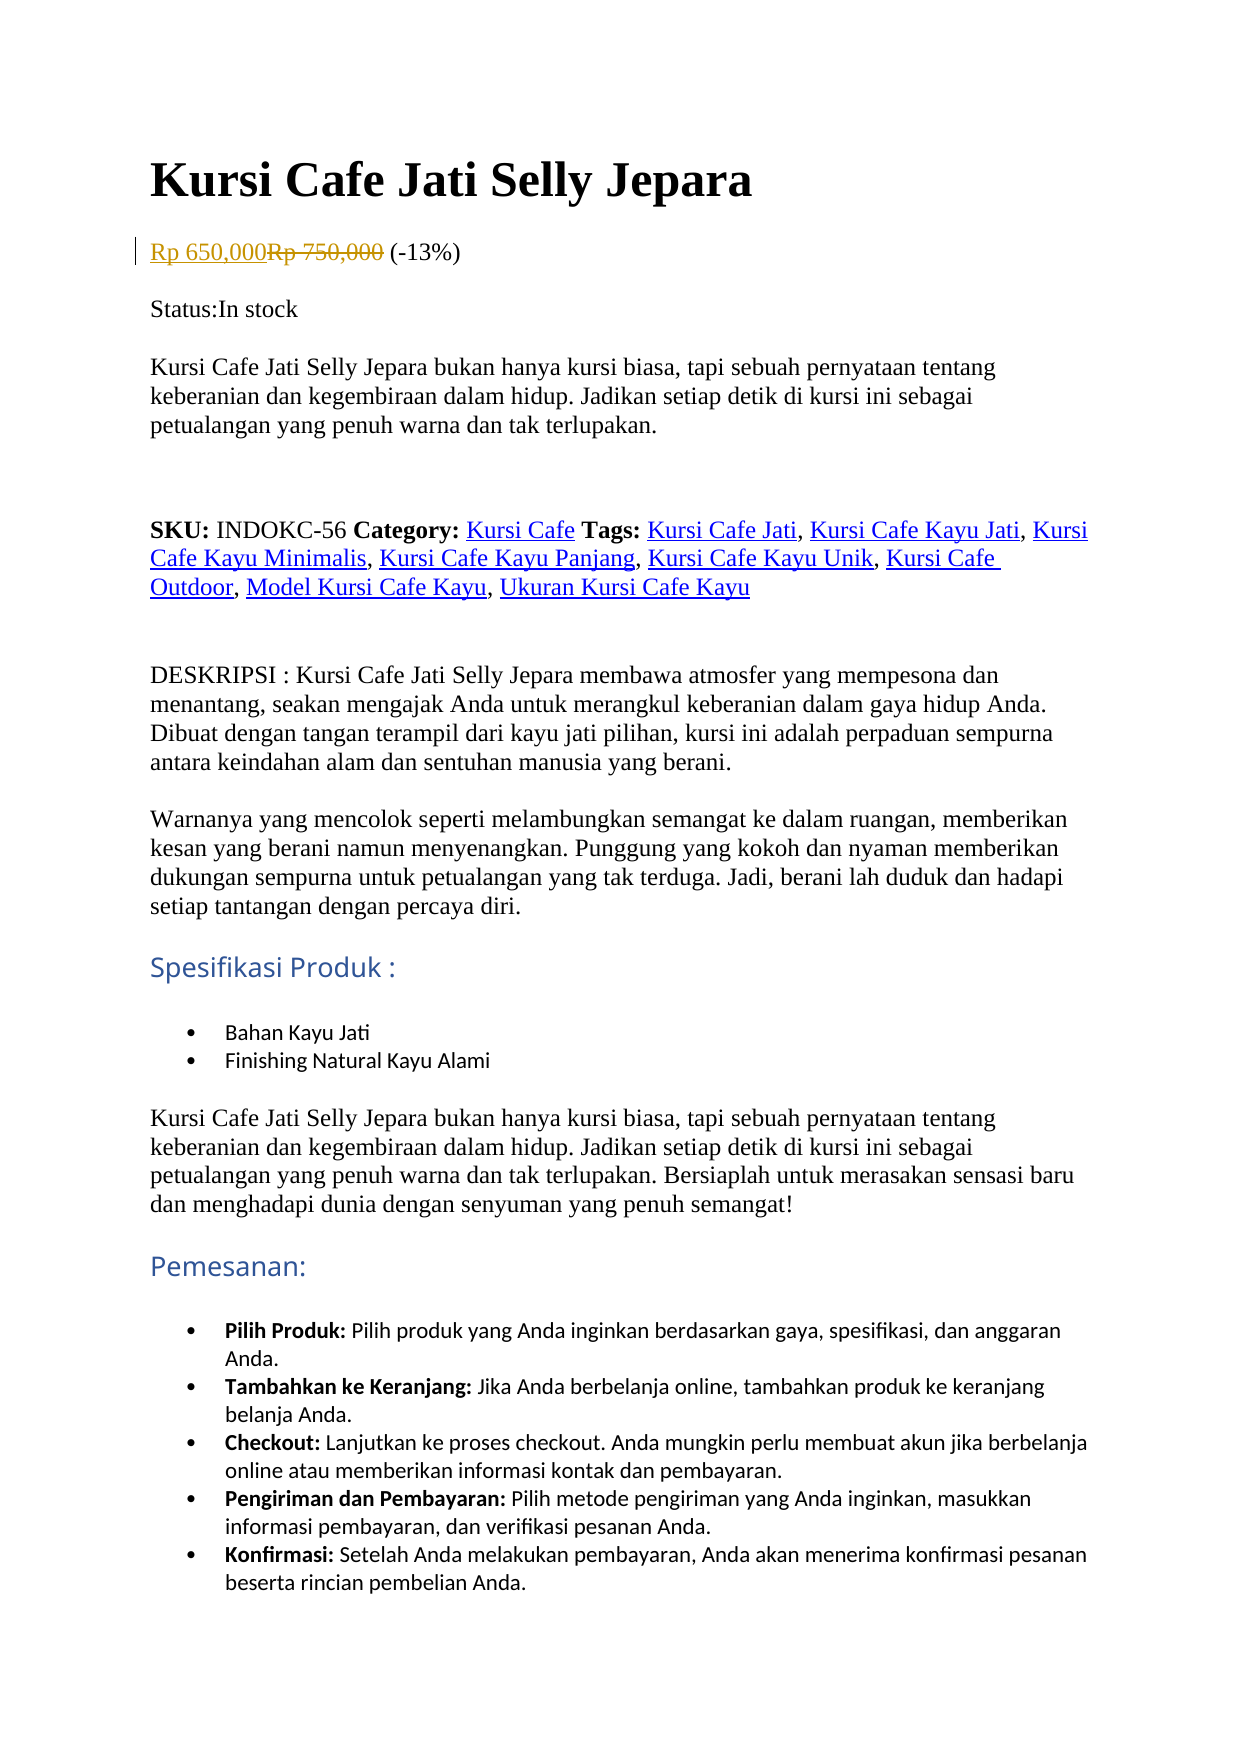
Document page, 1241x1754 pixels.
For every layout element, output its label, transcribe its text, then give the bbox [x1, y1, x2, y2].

list Pengiriman dan Pembayaran: Pilih metode pengiriman yang Anda inginkan, masukkan informasi pembayaran, dan verifikasi pesanan Anda. [187, 1484, 1090, 1540]
list Checkout: Lanjutkan ke proses checkout. Anda mungkin perlu membuat akun jika berbelanja online atau memberikan informasi kontak dan pembayaran. [187, 1428, 1090, 1484]
list Tambahkan ke Keranjang: Jika Anda berbelanja online, tambahkan produk ke keranjang belanja Anda. [187, 1372, 1090, 1428]
text Kursi Cafe Jati Selly Jepara bukan hanya kursi biasa, tapi sebuah pernyataan tentang keberanian dan kegembiraan dalam hidup. Jadikan setiap detik di kursi ini sebagai petualangan yang penuh warna dan tak terlupakan. Bersiaplah untuk merasakan sensasi baru dan menghadapi dunia dengan senyuman yang penuh semangat! [150, 1103, 1090, 1218]
list Finishing Natural Kayu Alami [187, 1046, 1090, 1074]
text Kursi Cafe Jati Selly Jepara [150, 150, 1090, 207]
list Bahan Kayu Jati [187, 1018, 1090, 1046]
subtitle Pemesanan: [150, 1247, 1090, 1284]
text Status:In stock [150, 294, 1090, 323]
subtitle Spesifikasi Produk : [150, 949, 1090, 986]
text Kursi Cafe Jati Selly Jepara bukan hanya kursi biasa, tapi sebuah pernyataan tentang keberanian dan kegembiraan dalam hidup. Jadikan setiap detik di kursi ini sebagai petualangan yang penuh warna dan tak terlupakan. [150, 352, 1090, 439]
text SKU: INDOKC-56 Category: Kursi Cafe Tags: Kursi Cafe Jati, Kursi Cafe Kayu Jati, Kursi Cafe Kayu Minimalis, Kursi Cafe Kayu Panjang, Kursi Cafe Kayu Unik, Kursi Cafe Outdoor, Model Kursi Cafe Kayu, Ukuran Kursi Cafe Kayu [150, 515, 1090, 601]
text (-13%) [150, 237, 1090, 265]
text DESKRIPSI : Kursi Cafe Jati Selly Jepara membawa atmosfer yang mempesona dan menantang, seakan mengajak Anda untuk merangkul keberanian dalam gaya hidup Anda. Dibuat dengan tangan terampil dari kayu jati pilihan, kursi ini adalah perpaduan sempurna antara keindahan alam dan sentuhan manusia yang berani. [150, 660, 1090, 775]
text Warnanya yang mencolok seperti melambungkan semangat ke dalam ruangan, memberikan kesan yang berani namun menyenangkan. Punggung yang kokoh dan nyaman memberikan dukungan sempurna untuk petualangan yang tak terduga. Jadi, berani lah duduk dan hadapi setiap tantangan dengan percaya diri. [150, 804, 1090, 919]
list Pilih Produk: Pilih produk yang Anda inginkan berdasarkan gaya, spesifikasi, dan anggaran Anda. [187, 1316, 1090, 1372]
list Konfirmasi: Setelah Anda melakukan pembayaran, Anda akan menerima konfirmasi pesanan beserta rincian pembelian Anda. [187, 1540, 1090, 1596]
